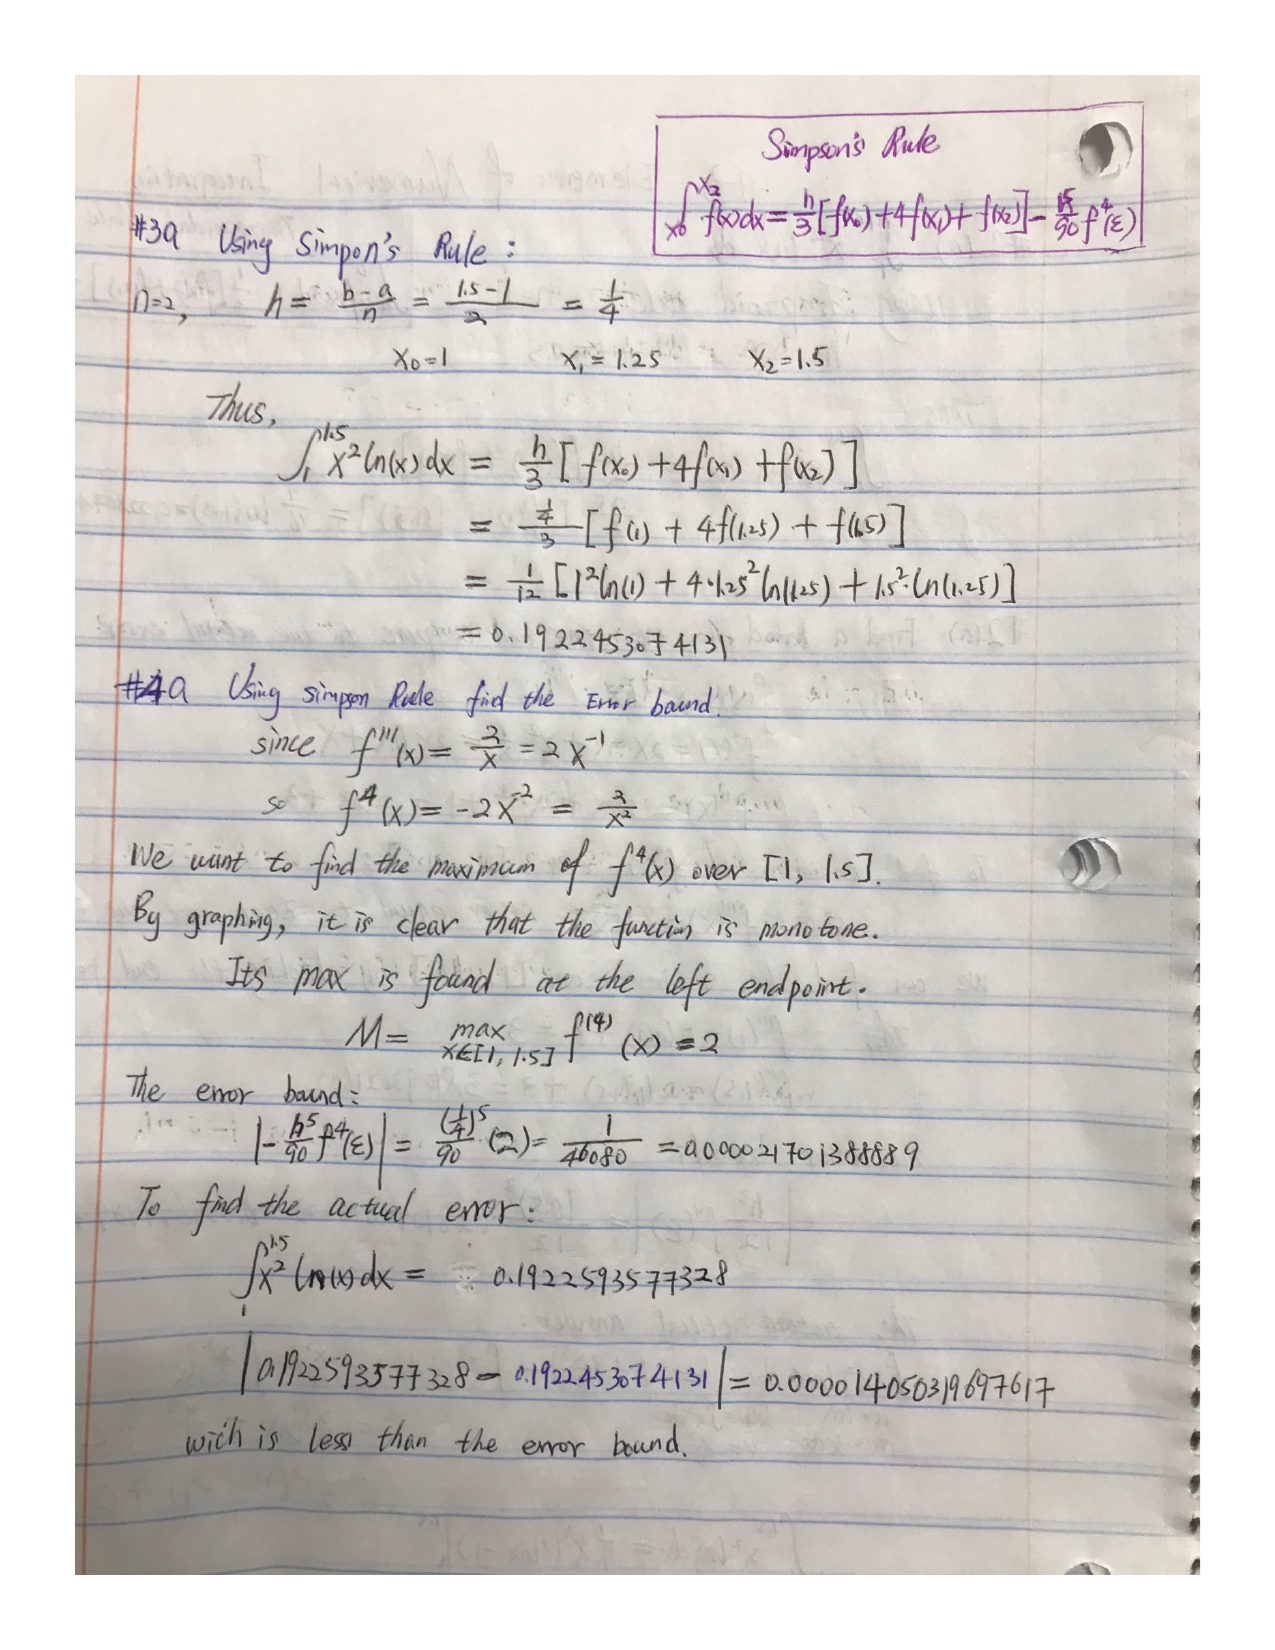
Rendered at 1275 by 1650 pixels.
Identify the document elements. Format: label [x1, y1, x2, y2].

picture [75, 75, 1200, 1575]
